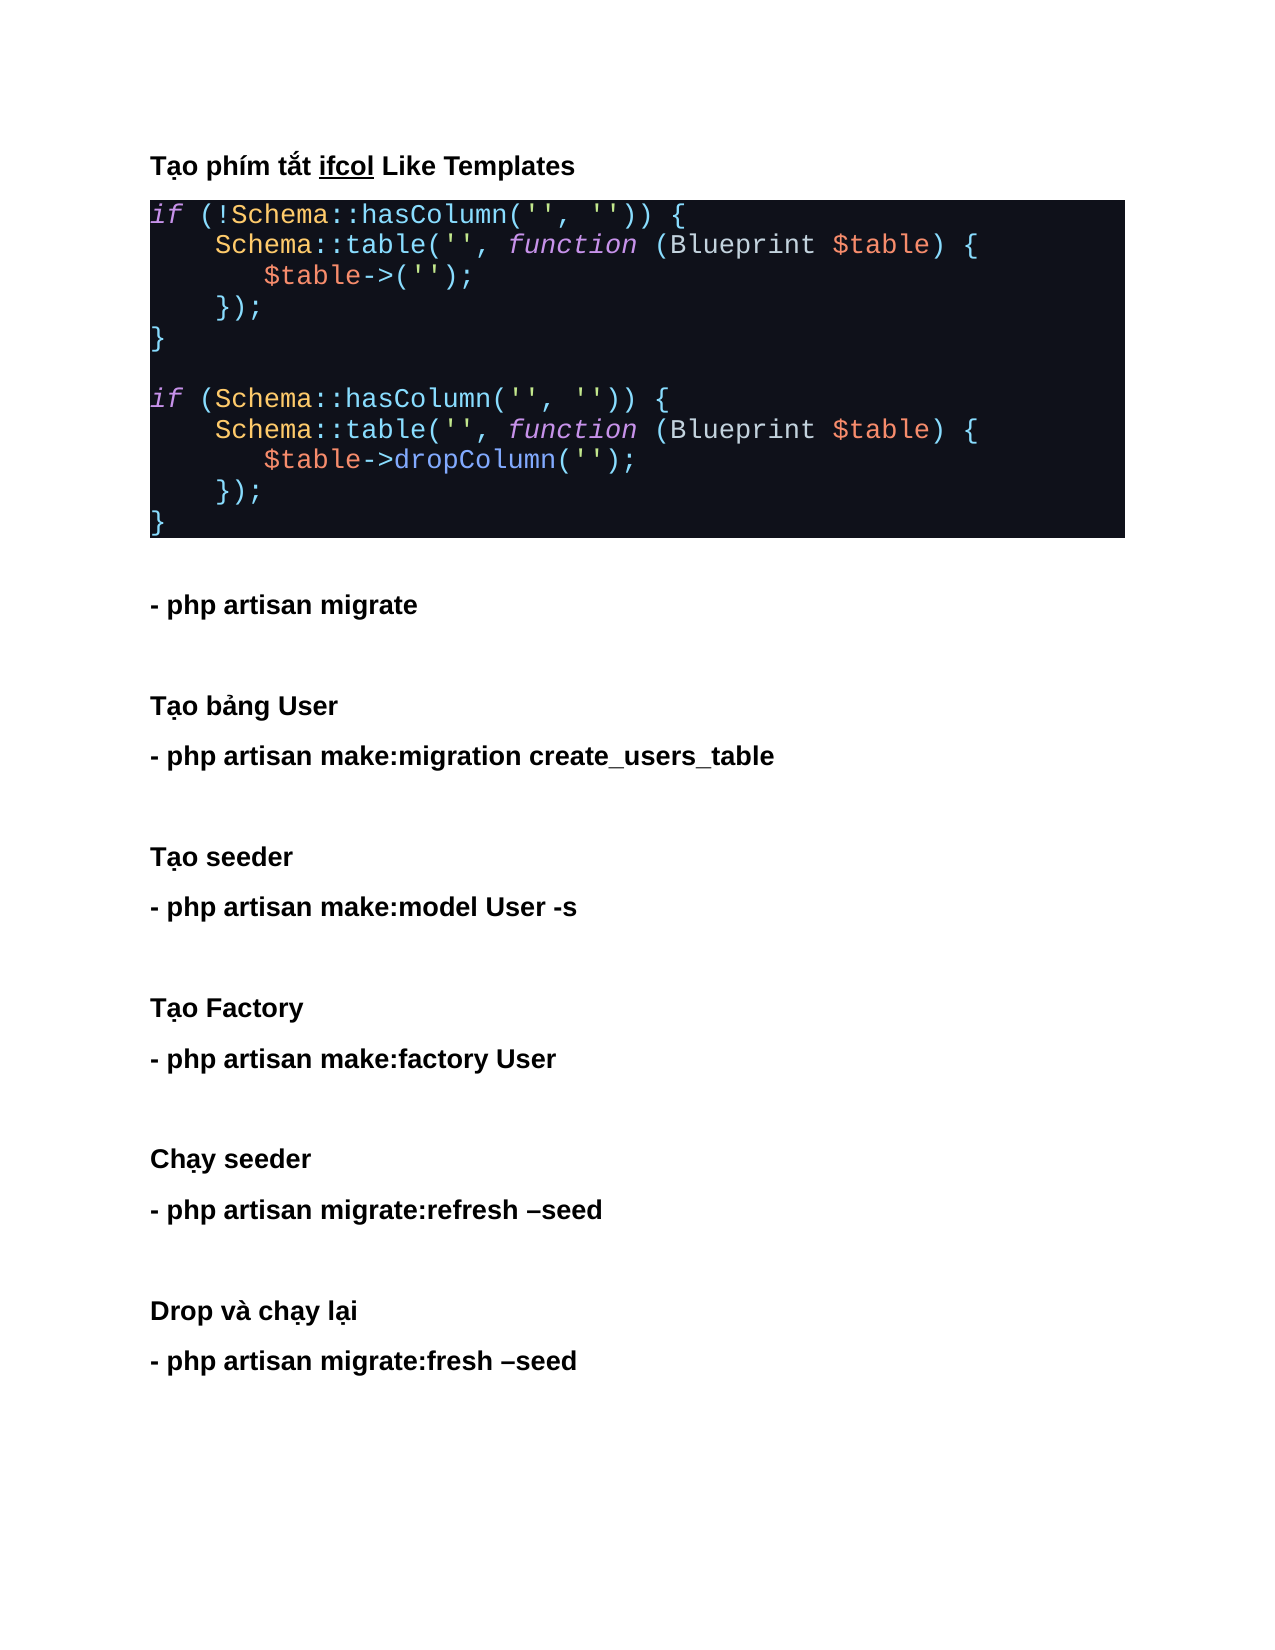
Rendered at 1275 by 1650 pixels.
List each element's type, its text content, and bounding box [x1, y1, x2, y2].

text - php artisan make:factory User [150, 1043, 1125, 1074]
text - php artisan migrate:fresh –seed [150, 1345, 1125, 1376]
text Tạo Factory [150, 992, 1125, 1023]
text Tạo bảng User [150, 690, 1125, 721]
text Drop và chạy lại [150, 1295, 1125, 1326]
text Tạo phím tắt ifcol Like Templates [150, 150, 1125, 181]
text if (!Schema::hasColumn('', '')) { Schema::table('', function (Blueprint $table) { $table->(''); }); } if (Schema::hasColumn('', '')) { Schema::table('', function (Blueprint $table) { $table->dropColumn(''); }); } [150, 200, 1125, 538]
text Chạy seeder [150, 1143, 1125, 1175]
text - php artisan make:model User -s [150, 891, 1125, 923]
text - php artisan migrate:refresh –seed [150, 1194, 1125, 1225]
text Tạo seeder [150, 841, 1125, 872]
text - php artisan migrate [150, 589, 1125, 620]
text - php artisan make:migration create_users_table [150, 740, 1125, 771]
